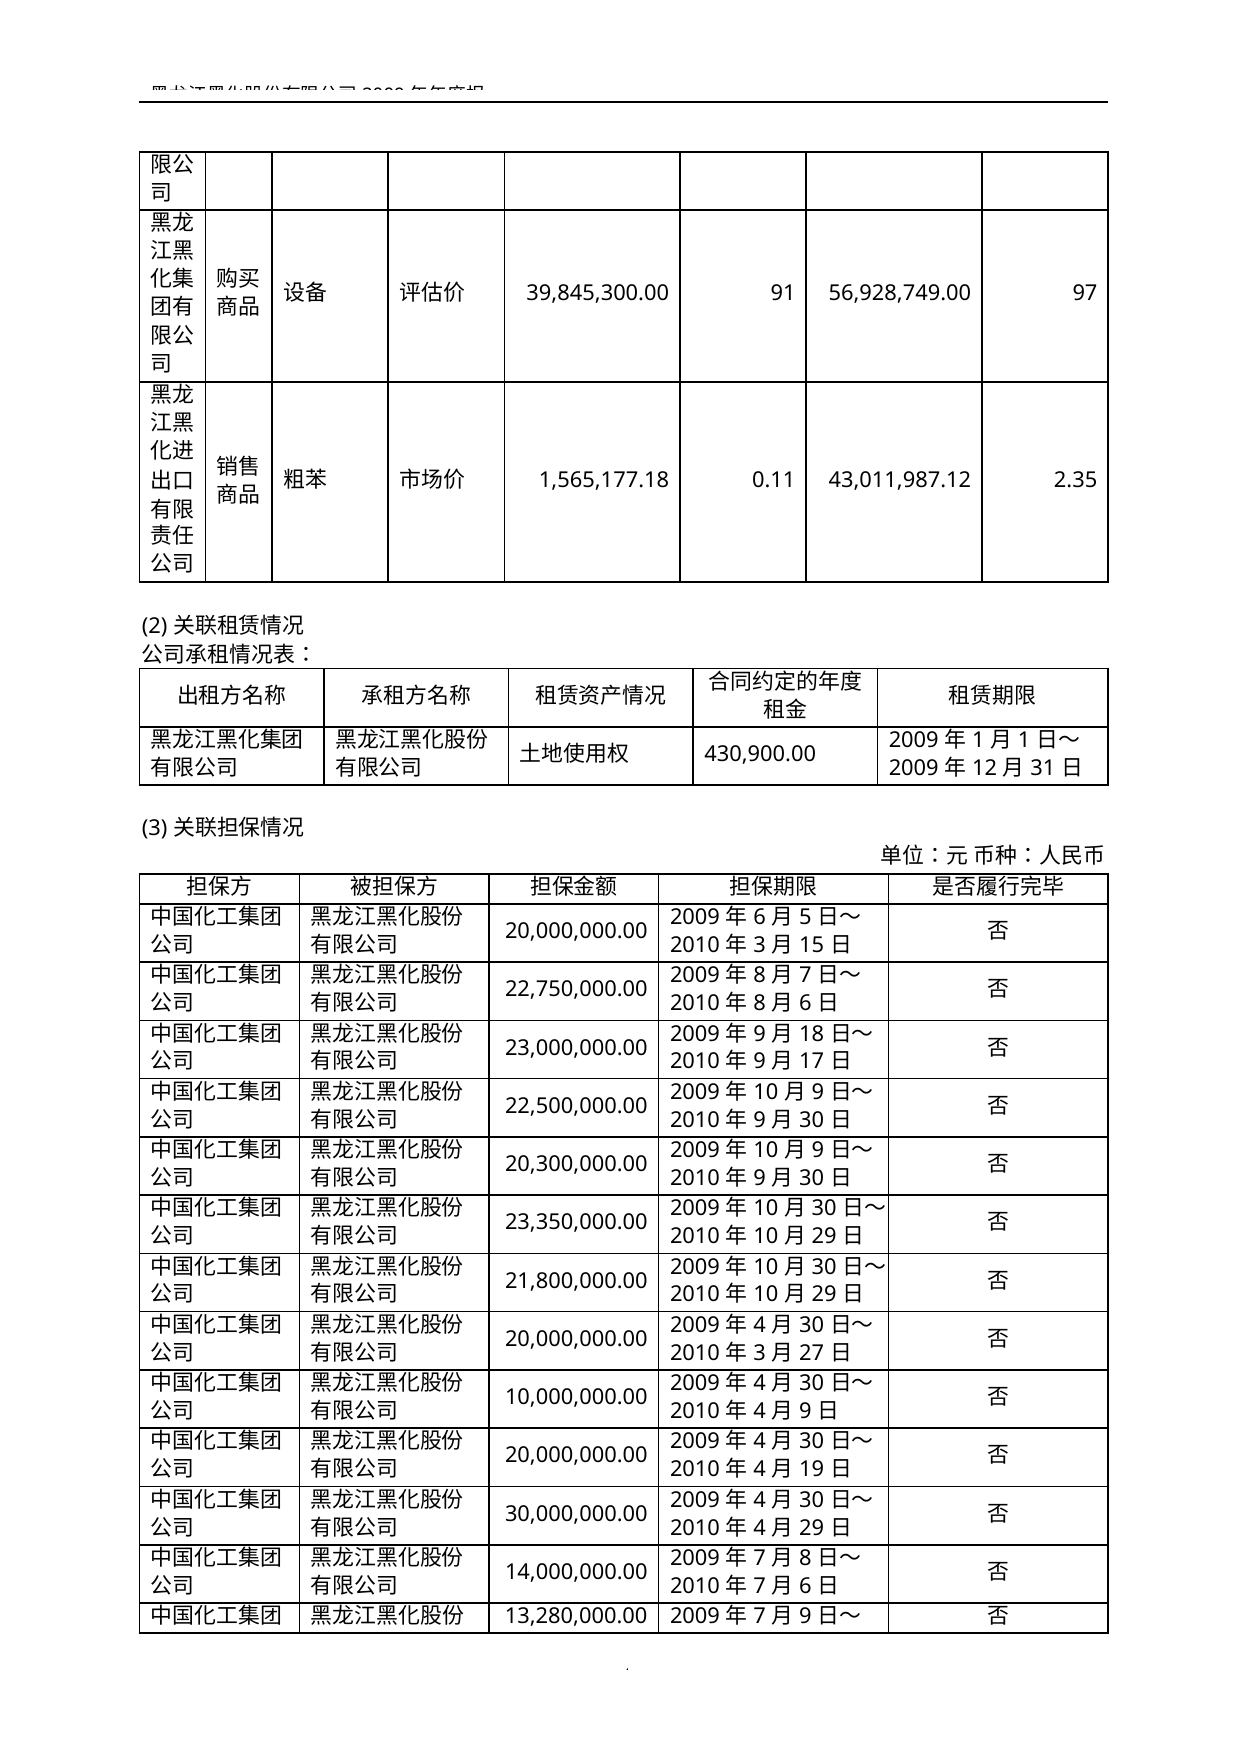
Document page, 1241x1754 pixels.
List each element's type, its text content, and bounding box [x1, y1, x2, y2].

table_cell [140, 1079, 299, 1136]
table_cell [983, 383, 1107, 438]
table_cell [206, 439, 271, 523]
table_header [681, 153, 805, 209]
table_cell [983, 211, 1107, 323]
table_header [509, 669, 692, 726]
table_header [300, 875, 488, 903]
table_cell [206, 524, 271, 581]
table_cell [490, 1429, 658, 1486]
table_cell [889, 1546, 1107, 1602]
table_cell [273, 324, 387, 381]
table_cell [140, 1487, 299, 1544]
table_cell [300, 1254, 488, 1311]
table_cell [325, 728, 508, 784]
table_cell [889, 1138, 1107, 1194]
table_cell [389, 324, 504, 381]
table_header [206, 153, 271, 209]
text 单位：元 币种：人民币 [127, 841, 1105, 869]
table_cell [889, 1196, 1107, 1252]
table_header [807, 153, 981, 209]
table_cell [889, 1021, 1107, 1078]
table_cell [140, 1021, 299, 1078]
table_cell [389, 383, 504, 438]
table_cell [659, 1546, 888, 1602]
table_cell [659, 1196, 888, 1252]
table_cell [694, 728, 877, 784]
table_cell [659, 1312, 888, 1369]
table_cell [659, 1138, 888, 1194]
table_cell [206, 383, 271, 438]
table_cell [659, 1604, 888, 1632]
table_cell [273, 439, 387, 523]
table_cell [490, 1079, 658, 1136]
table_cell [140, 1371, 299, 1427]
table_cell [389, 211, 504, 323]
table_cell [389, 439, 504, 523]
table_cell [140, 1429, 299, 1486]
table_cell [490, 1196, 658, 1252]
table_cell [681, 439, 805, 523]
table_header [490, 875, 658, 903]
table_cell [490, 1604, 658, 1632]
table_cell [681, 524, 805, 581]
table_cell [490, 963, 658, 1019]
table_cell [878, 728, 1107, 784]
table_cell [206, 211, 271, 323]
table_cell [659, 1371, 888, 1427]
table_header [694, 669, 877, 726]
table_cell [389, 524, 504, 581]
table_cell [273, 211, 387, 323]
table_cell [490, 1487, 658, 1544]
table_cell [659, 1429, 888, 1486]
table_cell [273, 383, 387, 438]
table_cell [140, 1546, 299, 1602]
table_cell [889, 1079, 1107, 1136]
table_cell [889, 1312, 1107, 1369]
text (2) 关联租赁情况 公司承租情况表： [142, 611, 319, 668]
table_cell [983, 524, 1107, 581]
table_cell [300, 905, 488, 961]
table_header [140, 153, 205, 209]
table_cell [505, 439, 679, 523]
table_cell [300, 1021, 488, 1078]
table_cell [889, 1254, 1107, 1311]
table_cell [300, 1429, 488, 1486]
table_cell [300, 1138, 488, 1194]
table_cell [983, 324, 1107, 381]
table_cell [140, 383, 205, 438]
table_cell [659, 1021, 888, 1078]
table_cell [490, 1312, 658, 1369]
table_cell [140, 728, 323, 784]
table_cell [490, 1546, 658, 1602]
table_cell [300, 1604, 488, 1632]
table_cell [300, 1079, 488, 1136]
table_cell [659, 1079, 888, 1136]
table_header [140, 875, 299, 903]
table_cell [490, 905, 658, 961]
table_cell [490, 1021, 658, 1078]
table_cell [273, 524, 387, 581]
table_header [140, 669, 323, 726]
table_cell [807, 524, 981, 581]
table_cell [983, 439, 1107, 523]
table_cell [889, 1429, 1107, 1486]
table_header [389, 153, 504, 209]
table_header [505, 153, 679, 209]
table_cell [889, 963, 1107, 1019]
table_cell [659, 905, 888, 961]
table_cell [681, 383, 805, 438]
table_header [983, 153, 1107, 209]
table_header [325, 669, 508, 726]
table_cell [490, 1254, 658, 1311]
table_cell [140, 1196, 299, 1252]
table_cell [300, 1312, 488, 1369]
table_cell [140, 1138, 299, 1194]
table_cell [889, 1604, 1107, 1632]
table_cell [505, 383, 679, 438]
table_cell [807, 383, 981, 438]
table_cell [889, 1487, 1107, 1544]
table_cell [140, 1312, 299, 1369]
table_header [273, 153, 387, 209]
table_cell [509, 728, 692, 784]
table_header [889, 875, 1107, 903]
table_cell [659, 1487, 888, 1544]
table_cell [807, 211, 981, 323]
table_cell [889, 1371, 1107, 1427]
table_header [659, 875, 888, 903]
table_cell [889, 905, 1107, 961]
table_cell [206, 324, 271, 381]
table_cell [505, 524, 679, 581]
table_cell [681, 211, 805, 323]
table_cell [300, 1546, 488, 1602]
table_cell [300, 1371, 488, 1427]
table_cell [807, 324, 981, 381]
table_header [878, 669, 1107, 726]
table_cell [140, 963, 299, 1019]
text (3) 关联担保情况 [142, 812, 691, 841]
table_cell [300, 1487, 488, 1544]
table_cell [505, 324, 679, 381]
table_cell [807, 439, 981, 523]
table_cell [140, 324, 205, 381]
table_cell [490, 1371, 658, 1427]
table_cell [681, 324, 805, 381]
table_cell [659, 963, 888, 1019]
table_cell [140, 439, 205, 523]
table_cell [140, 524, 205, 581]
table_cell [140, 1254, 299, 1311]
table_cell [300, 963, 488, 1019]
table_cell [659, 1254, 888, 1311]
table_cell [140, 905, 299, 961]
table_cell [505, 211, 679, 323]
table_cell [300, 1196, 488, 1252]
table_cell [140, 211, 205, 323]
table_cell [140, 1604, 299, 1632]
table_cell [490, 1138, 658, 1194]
